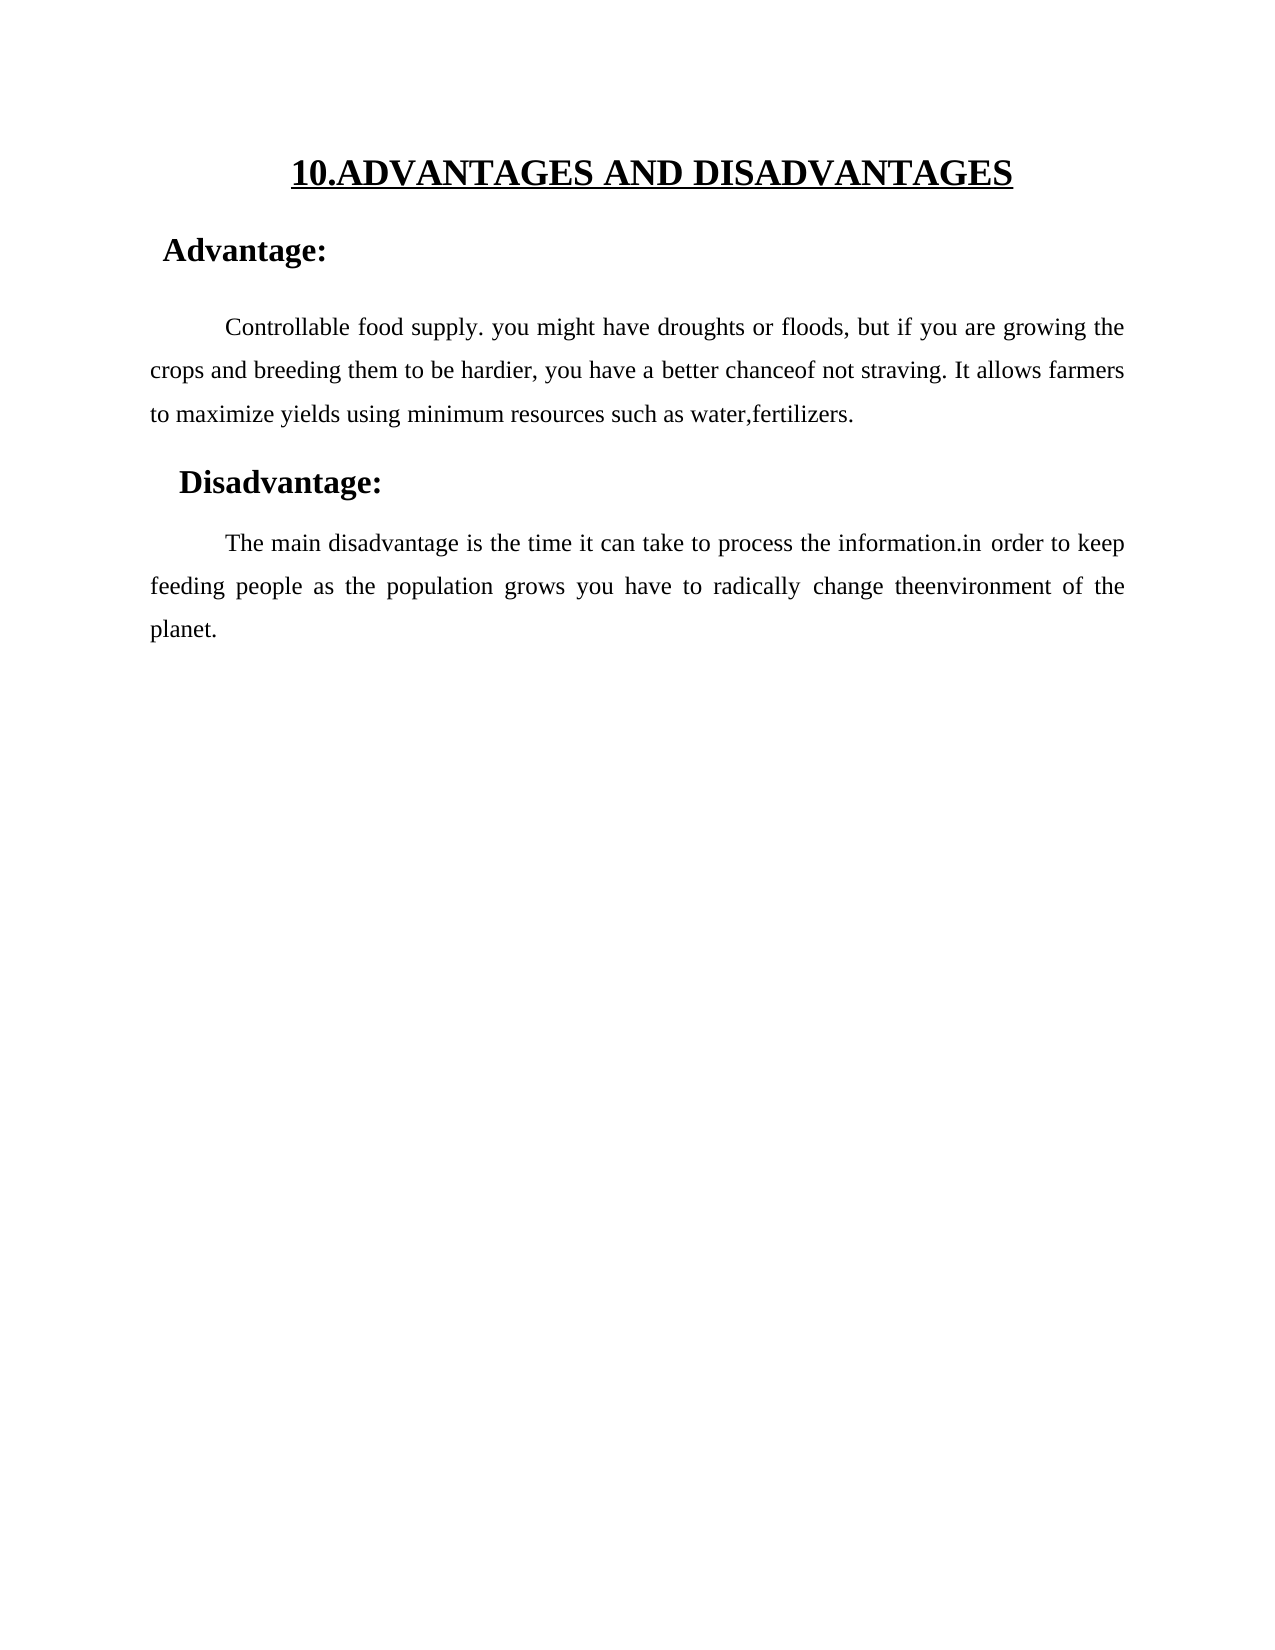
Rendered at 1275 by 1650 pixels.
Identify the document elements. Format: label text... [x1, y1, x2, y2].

subtitle 10.ADVANTAGES AND DISADVANTAGES [179, 150, 1125, 193]
text Disadvantage: [179, 463, 1125, 501]
text Controllable food supply. you might have droughts or floods, but if you are growing the crops and breeding them to be hardier, you have a better chanceof not straving. It allows farmers to maximize yields using minimum resources such as water,fertilizers. [150, 312, 1125, 427]
text The main disadvantage is the time it can take to process the information.in order to keep feeding people as the population grows you have to radically change theenvironment of the planet. [150, 528, 1125, 643]
subtitle Advantage: [162, 230, 1125, 268]
